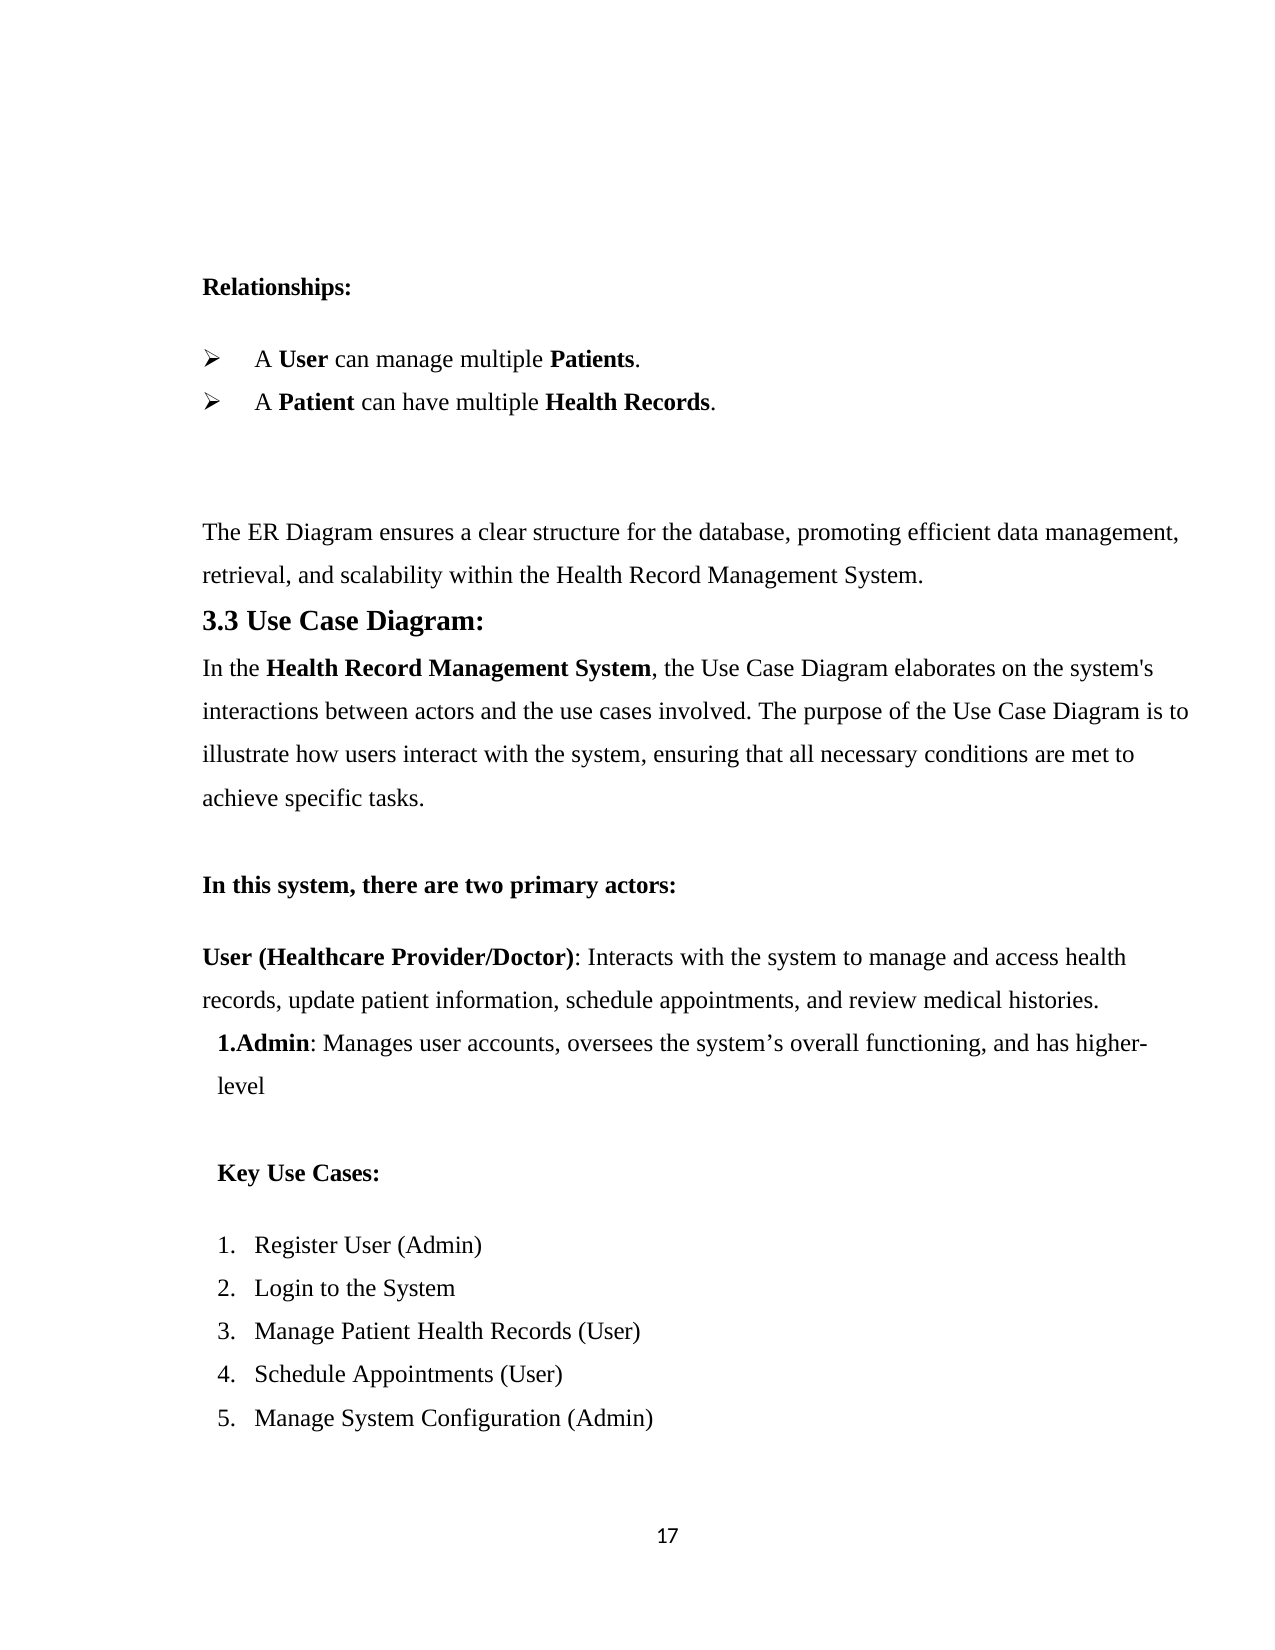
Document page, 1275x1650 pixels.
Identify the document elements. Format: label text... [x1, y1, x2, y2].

list A User can manage multiple Patients. [202, 344, 1192, 372]
list Schedule Appointments (User) [217, 1359, 1192, 1388]
subtitle Key Use Cases: [217, 1158, 1192, 1187]
text User (Healthcare Provider/Doctor): Interacts with the system to manage and access health records, update patient information, schedule appointments, and review medical histories. [202, 942, 1192, 1013]
text In the Health Record Management System, the Use Case Diagram elaborates on the system's interactions between actors and the use cases involved. The purpose of the Use Case Diagram is to illustrate how users interact with the system, ensuring that all necessary conditions are met to achieve specific tasks. [202, 653, 1192, 811]
list A Patient can have multiple Health Records. [202, 387, 1192, 416]
list Login to the System [217, 1273, 1192, 1302]
list Manage System Configuration (Admin) [217, 1403, 1192, 1432]
subtitle In this system, there are two primary actors: [202, 870, 1192, 899]
text 1.Admin: Manages user accounts, oversees the system’s overall functioning, and has higher-level [217, 1028, 1192, 1100]
text The ER Diagram ensures a clear structure for the database, promoting efficient data management, retrieval, and scalability within the Health Record Management System. [202, 517, 1192, 588]
list Use Case Diagram: [202, 603, 1192, 637]
text Relationships: [202, 272, 1192, 301]
list Register User (Admin) [217, 1230, 1192, 1258]
list Manage Patient Health Records (User) [217, 1316, 1192, 1345]
